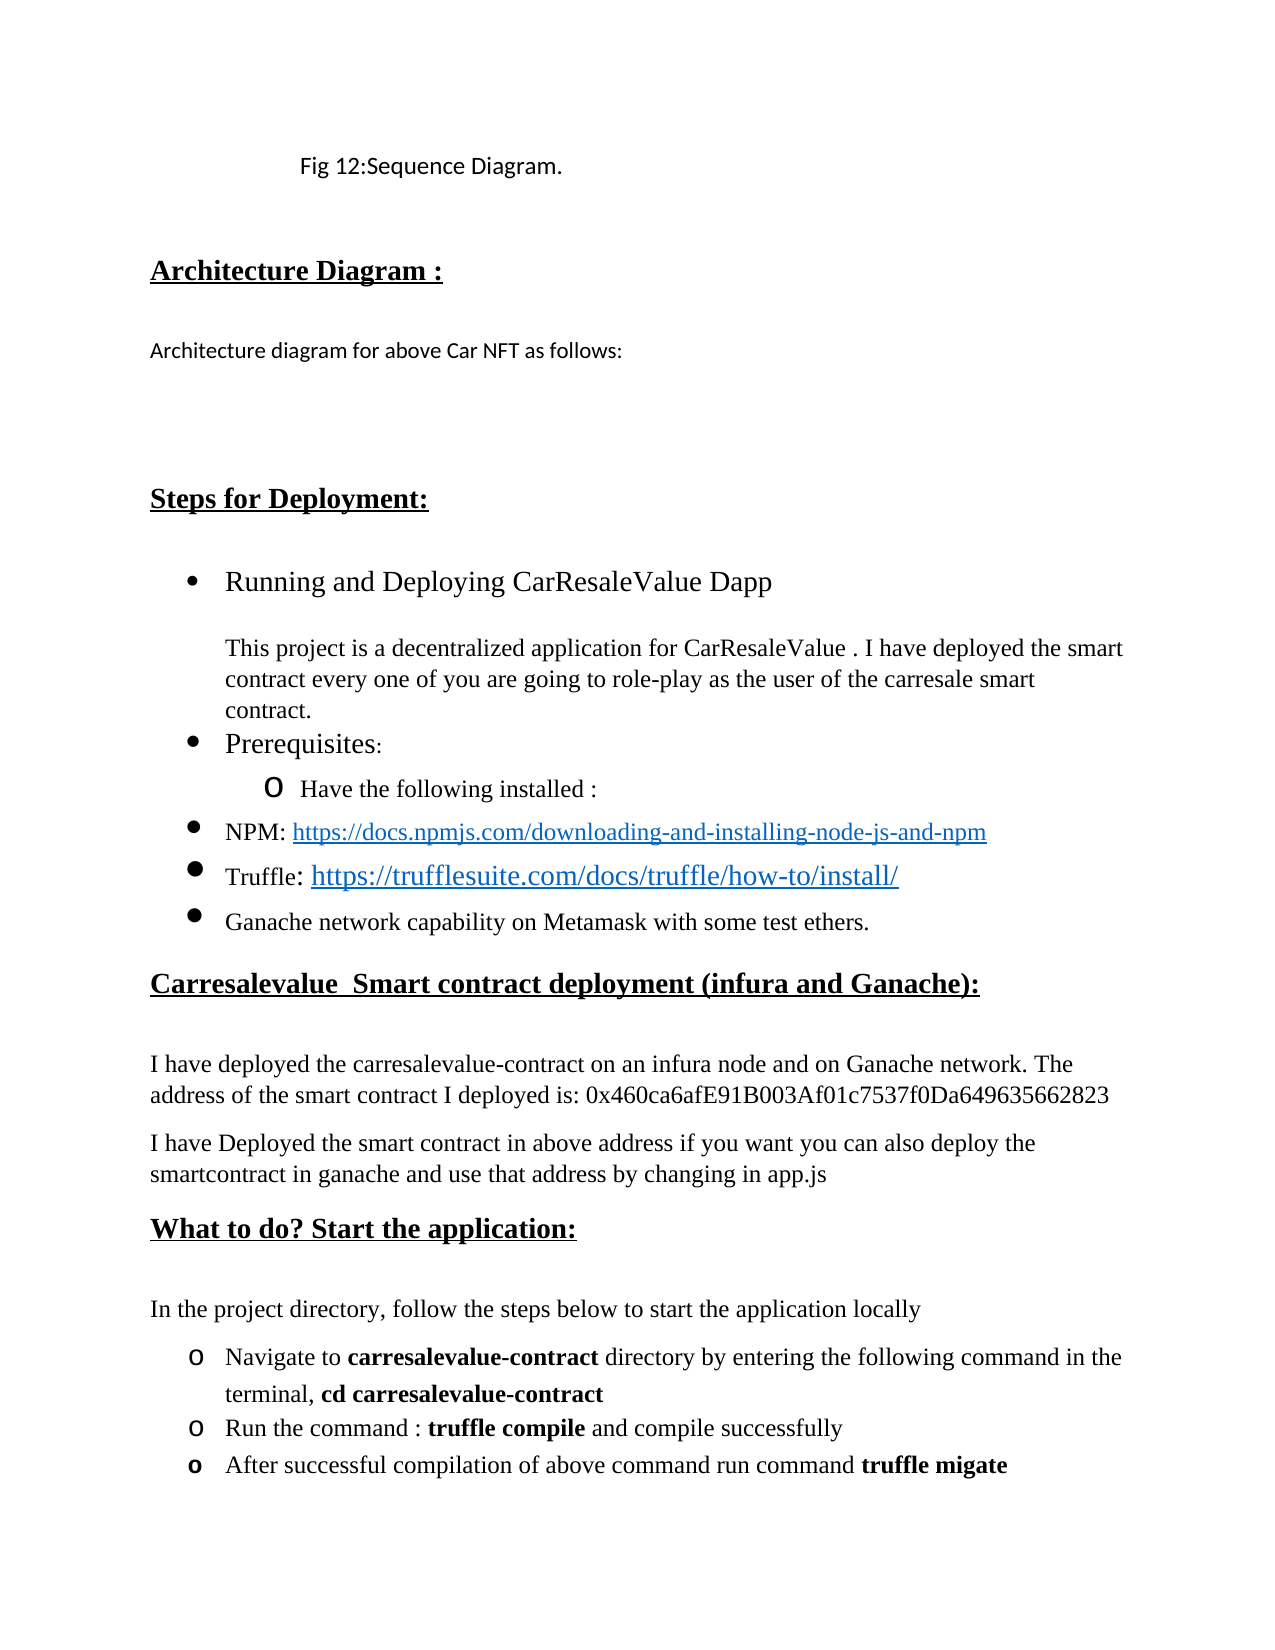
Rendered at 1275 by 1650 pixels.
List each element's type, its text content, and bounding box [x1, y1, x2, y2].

text Fig 12:Sequence Diagram. [150, 150, 1125, 181]
text I have Deployed the smart contract in above address if you want you can also deploy the smartcontract in ganache and use that address by changing in app.js [150, 1128, 1125, 1188]
list Truffle: https://trufflesuite.com/docs/truffle/how-to/install/ [187, 854, 1125, 895]
list NPM: https://docs.npmjs.com/downloading-and-installing-node-js-and-npm [187, 814, 1125, 849]
list This project is a decentralized application for CarResaleValue . I have deployed the smart contract every one of you are going to role-play as the user of the carresale smart contract. [225, 633, 1125, 724]
list Navigate to carresalevalue-contract directory by entering the following command in the terminal, cd carresalevalue-contract [187, 1341, 1125, 1407]
subtitle Architecture Diagram : [150, 253, 1125, 287]
text Architecture diagram for above Car NFT as follows: [150, 336, 1125, 364]
subtitle Carresalevalue Smart contract deployment (infura and Ganache): [150, 966, 1125, 999]
list Have the following installed : [262, 766, 1125, 808]
list Prerequisites: [187, 726, 1125, 761]
text In the project directory, follow the steps below to start the application locally [150, 1294, 1125, 1322]
list After successful compilation of above command run command truffle migate [187, 1450, 1125, 1481]
subtitle What to do? Start the application: [150, 1211, 1125, 1244]
list Run the command : truffle compile and compile successfully [187, 1412, 1125, 1445]
list Running and Deploying CarResaleValue Dapp [187, 564, 1125, 598]
text I have deployed the carresalevalue-contract on an infura node and on Ganache network. The address of the smart contract I deployed is: 0x460ca6afE91B003Af01c7537f0Da649635662823 [150, 1049, 1125, 1109]
list Ganache network capability on Metamask with some test ethers. [187, 902, 1125, 939]
subtitle Steps for Deployment: [150, 481, 1125, 515]
